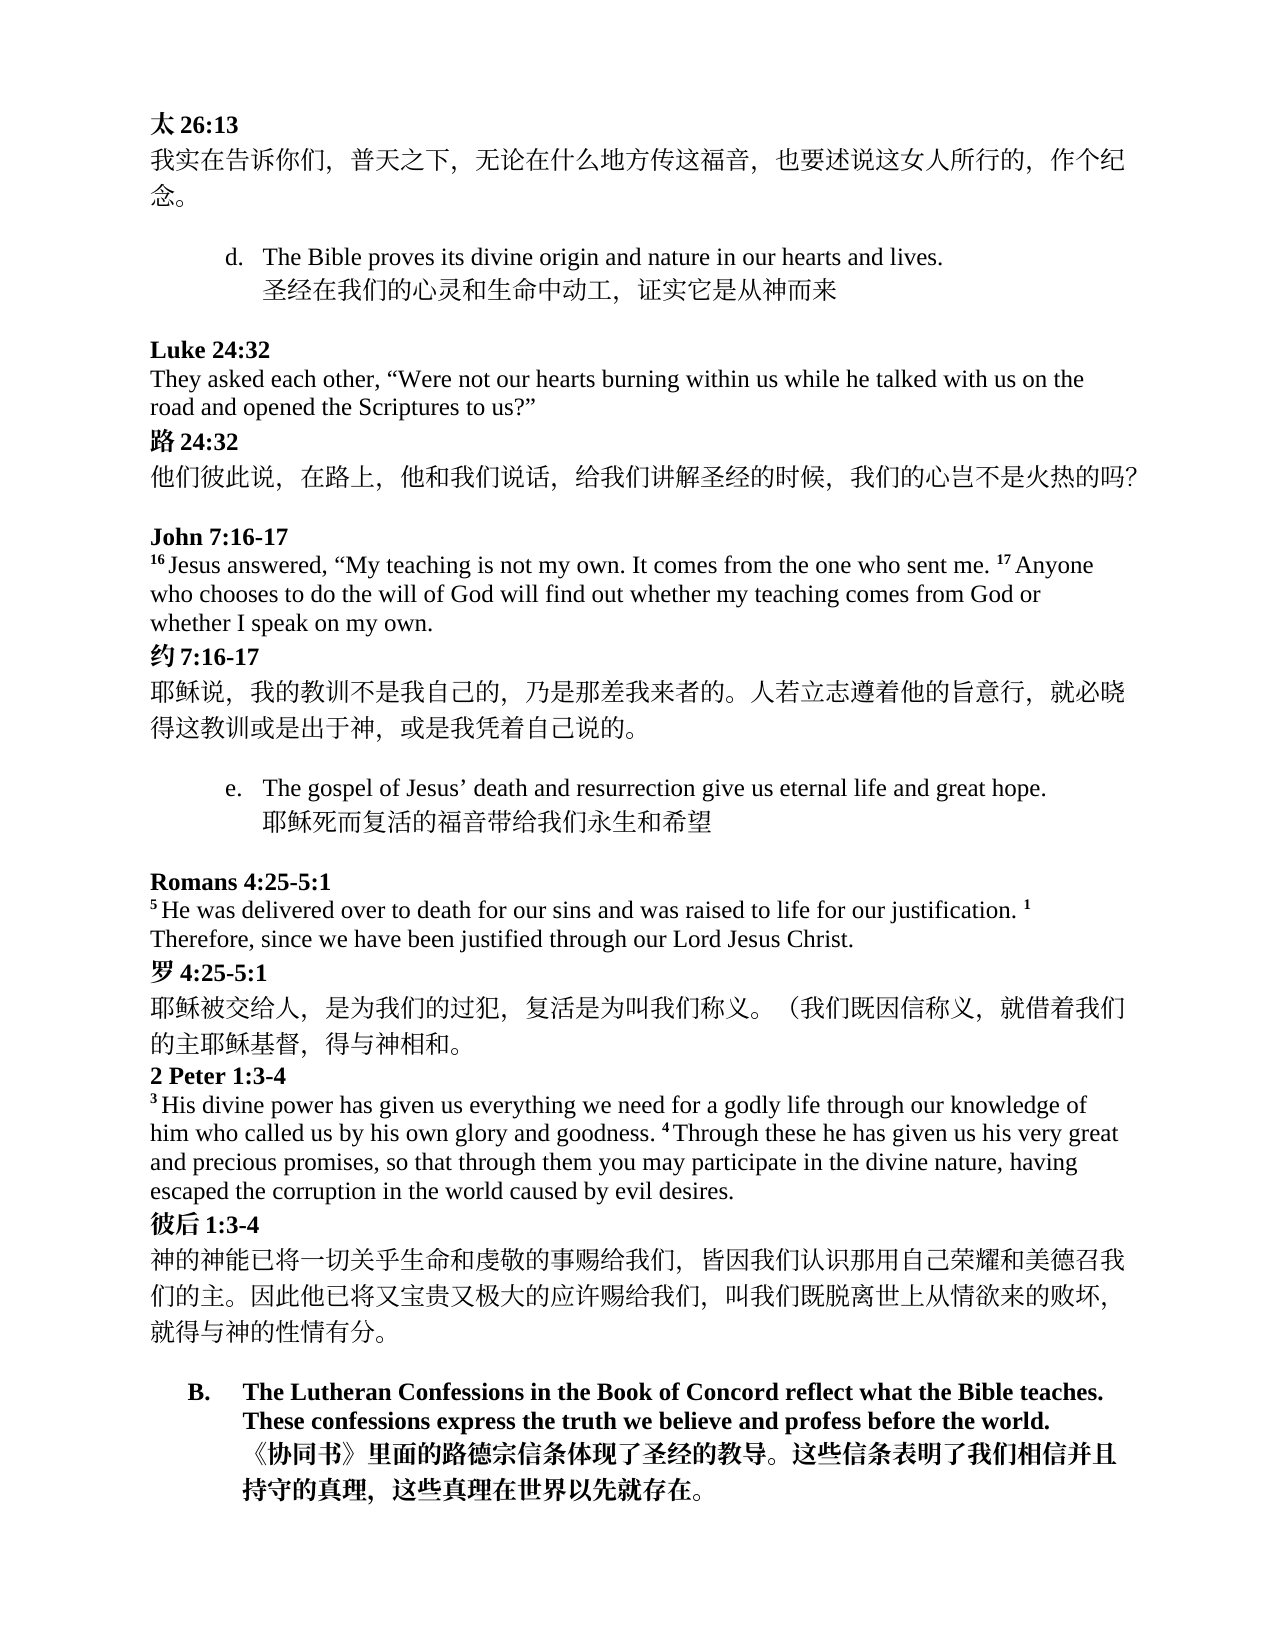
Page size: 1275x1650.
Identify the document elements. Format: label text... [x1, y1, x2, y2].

text They asked each other, “Were not our hearts burning within us while he talked with us on the road and opened the Scriptures to us?” [150, 364, 1125, 421]
text 路24:32 [150, 421, 1125, 457]
text 他们彼此说，在路上，他和我们说话，给我们讲解圣经的时候，我们的心岂不是火热的吗？ [150, 457, 1125, 493]
list The Lutheran Confessions in the Book of Concord reflect what the Bible teaches. These confessions express the truth we believe and profess before the world. [187, 1377, 1125, 1435]
text 2 Peter 1:3-4 [150, 1061, 1125, 1090]
text Luke 24:32 [150, 335, 1125, 364]
text 3 His divine power has given us everything we need for a godly life through our knowledge of him who called us by his own glory and goodness. 4 Through these he has given us his very great and precious promises, so that through them you may participate in the divine nature, having escaped the corruption in the world caused by evil desires. [150, 1090, 1125, 1205]
text 圣经在我们的心灵和生命中动工，证实它是从神而来 [262, 270, 1125, 306]
text 彼后1:3-4 [150, 1205, 1125, 1241]
text 耶稣死而复活的福音带给我们永生和希望 [262, 802, 1125, 838]
text 罗4:25-5:1 [150, 953, 1125, 989]
text 太26:13 [150, 105, 1125, 141]
text 耶稣被交给人，是为我们的过犯，复活是为叫我们称义。（我们既因信称义，就借着我们的主耶稣基督，得与神相和。 [150, 989, 1125, 1061]
text 16 Jesus answered, “My teaching is not my own. It comes from the one who sent me. 17 Anyone who chooses to do the will of God will find out whether my teaching comes from God or whether I speak on my own. [433, 551, 1125, 637]
text John 7:16-17 [150, 522, 1125, 551]
list The gospel of Jesus’ death and resurrection give us eternal life and great hope. [225, 773, 1125, 802]
list The Bible proves its divine origin and nature in our hearts and lives. [225, 242, 1125, 270]
text 约7:16-17 [150, 637, 1125, 673]
text 5 He was delivered over to death for our sins and was raised to life for our justification. 1 Therefore, since we have been justified through our Lord Jesus Christ. [150, 896, 1125, 953]
text 《协同书》里面的路德宗信条体现了圣经的教导。这些信条表明了我们相信并且持守的真理，这些真理在世界以先就存在。 [242, 1435, 1125, 1507]
text Romans 4:25-5:1 [150, 867, 1125, 896]
text 我实在告诉你们，普天之下，无论在什么地方传这福音，也要述说这女人所行的，作个纪念。 [150, 141, 1125, 213]
text 神的神能已将一切关乎生命和虔敬的事赐给我们，皆因我们认识那用自己荣耀和美德召我们的主。因此他已将又宝贵又极大的应许赐给我们，叫我们既脱离世上从情欲来的败坏，就得与神的性情有分。 [150, 1241, 1125, 1348]
text 耶稣说，我的教训不是我自己的，乃是那差我来者的。人若立志遵着他的旨意行，就必晓得这教训或是出于神，或是我凭着自己说的。 [150, 673, 1125, 745]
